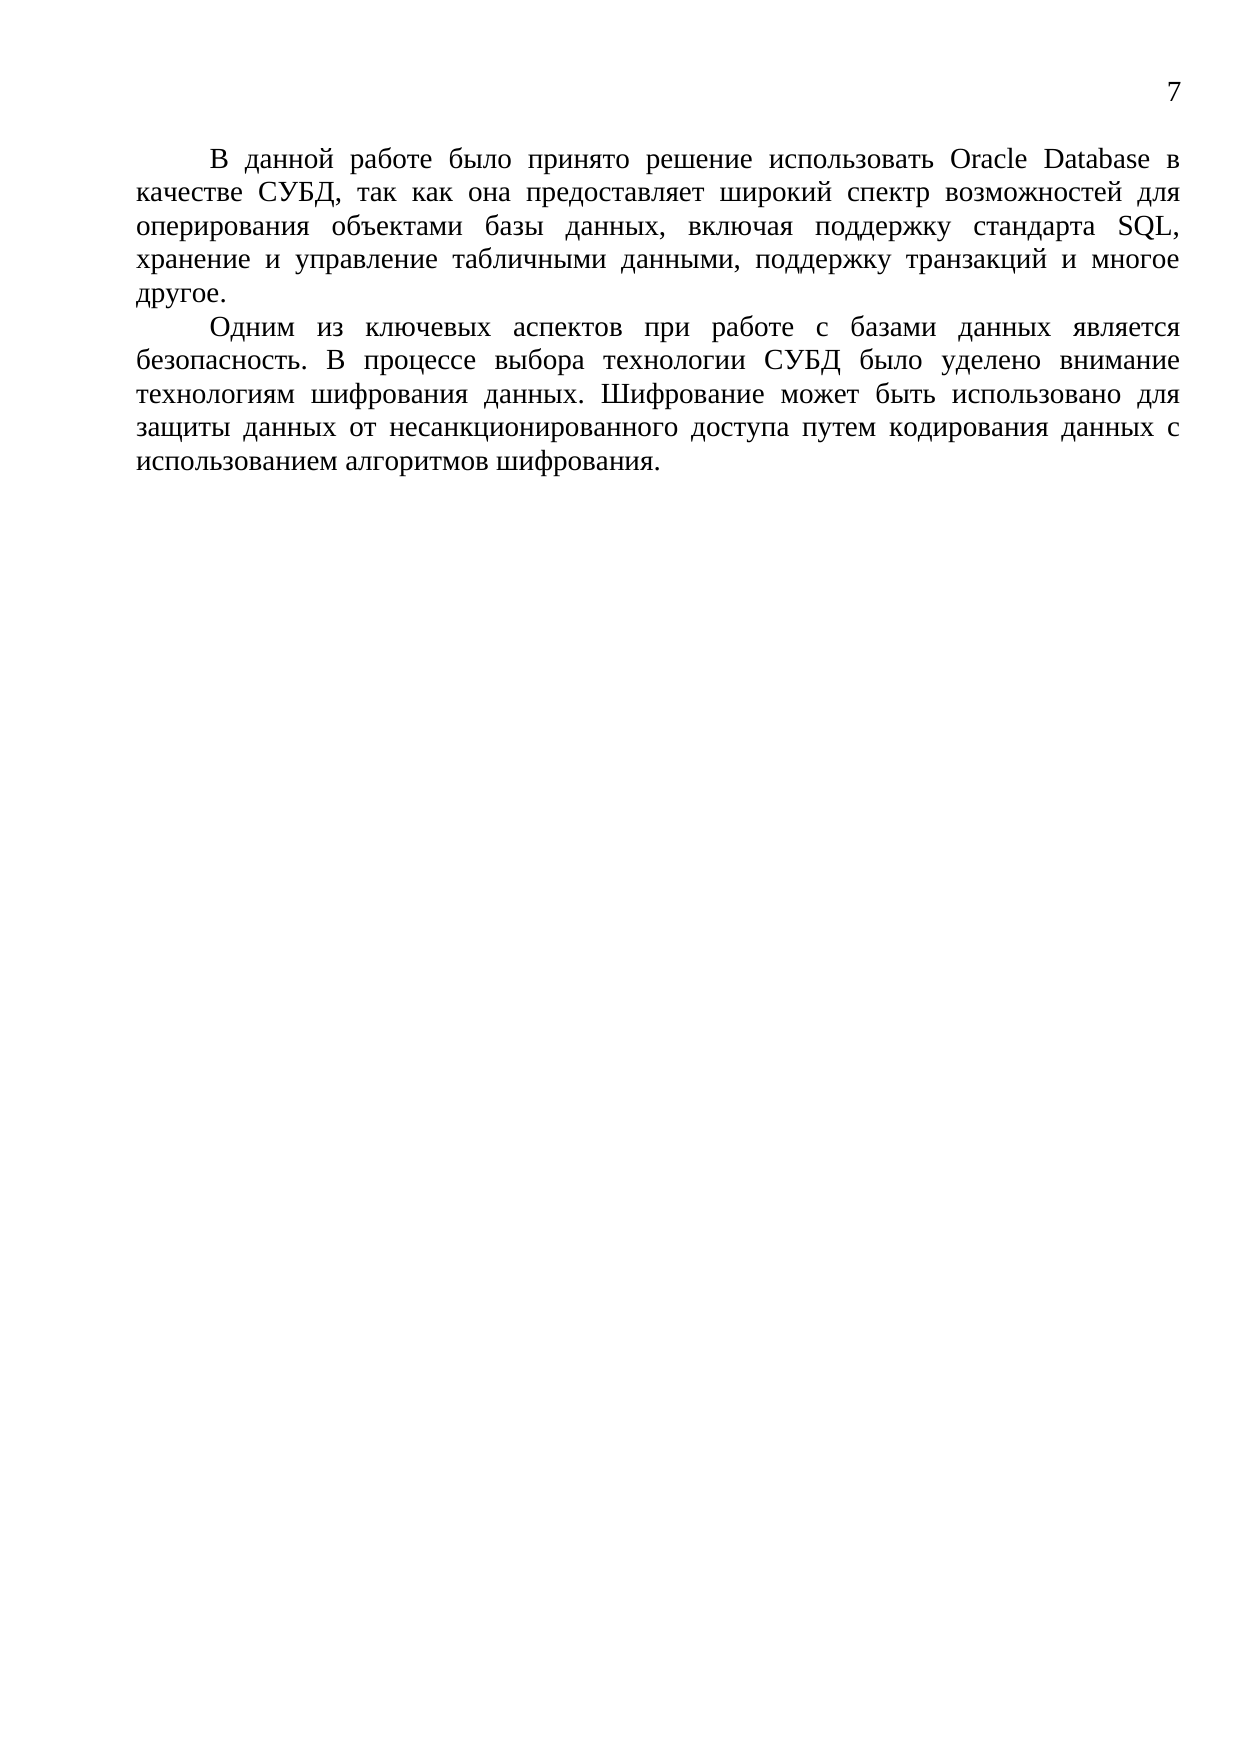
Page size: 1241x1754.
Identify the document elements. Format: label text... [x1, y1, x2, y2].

text В данной работе было принято решение использовать Oracle Database в качестве СУБД, так как она предоставляет широкий спектр возможностей для оперирования объектами базы данных, включая поддержку стандарта SQL, хранение и управление табличными данными, поддержку транзакций и многое другое. [136, 141, 1181, 309]
text Одним из ключевых аспектов при работе с базами данных является безопасность. В процессе выбора технологии СУБД было уделено внимание технологиям шифрования данных. Шифрование может быть использовано для защиты данных от несанкционированного доступа путем кодирования данных с использованием алгоритмов шифрования. [136, 309, 1181, 476]
